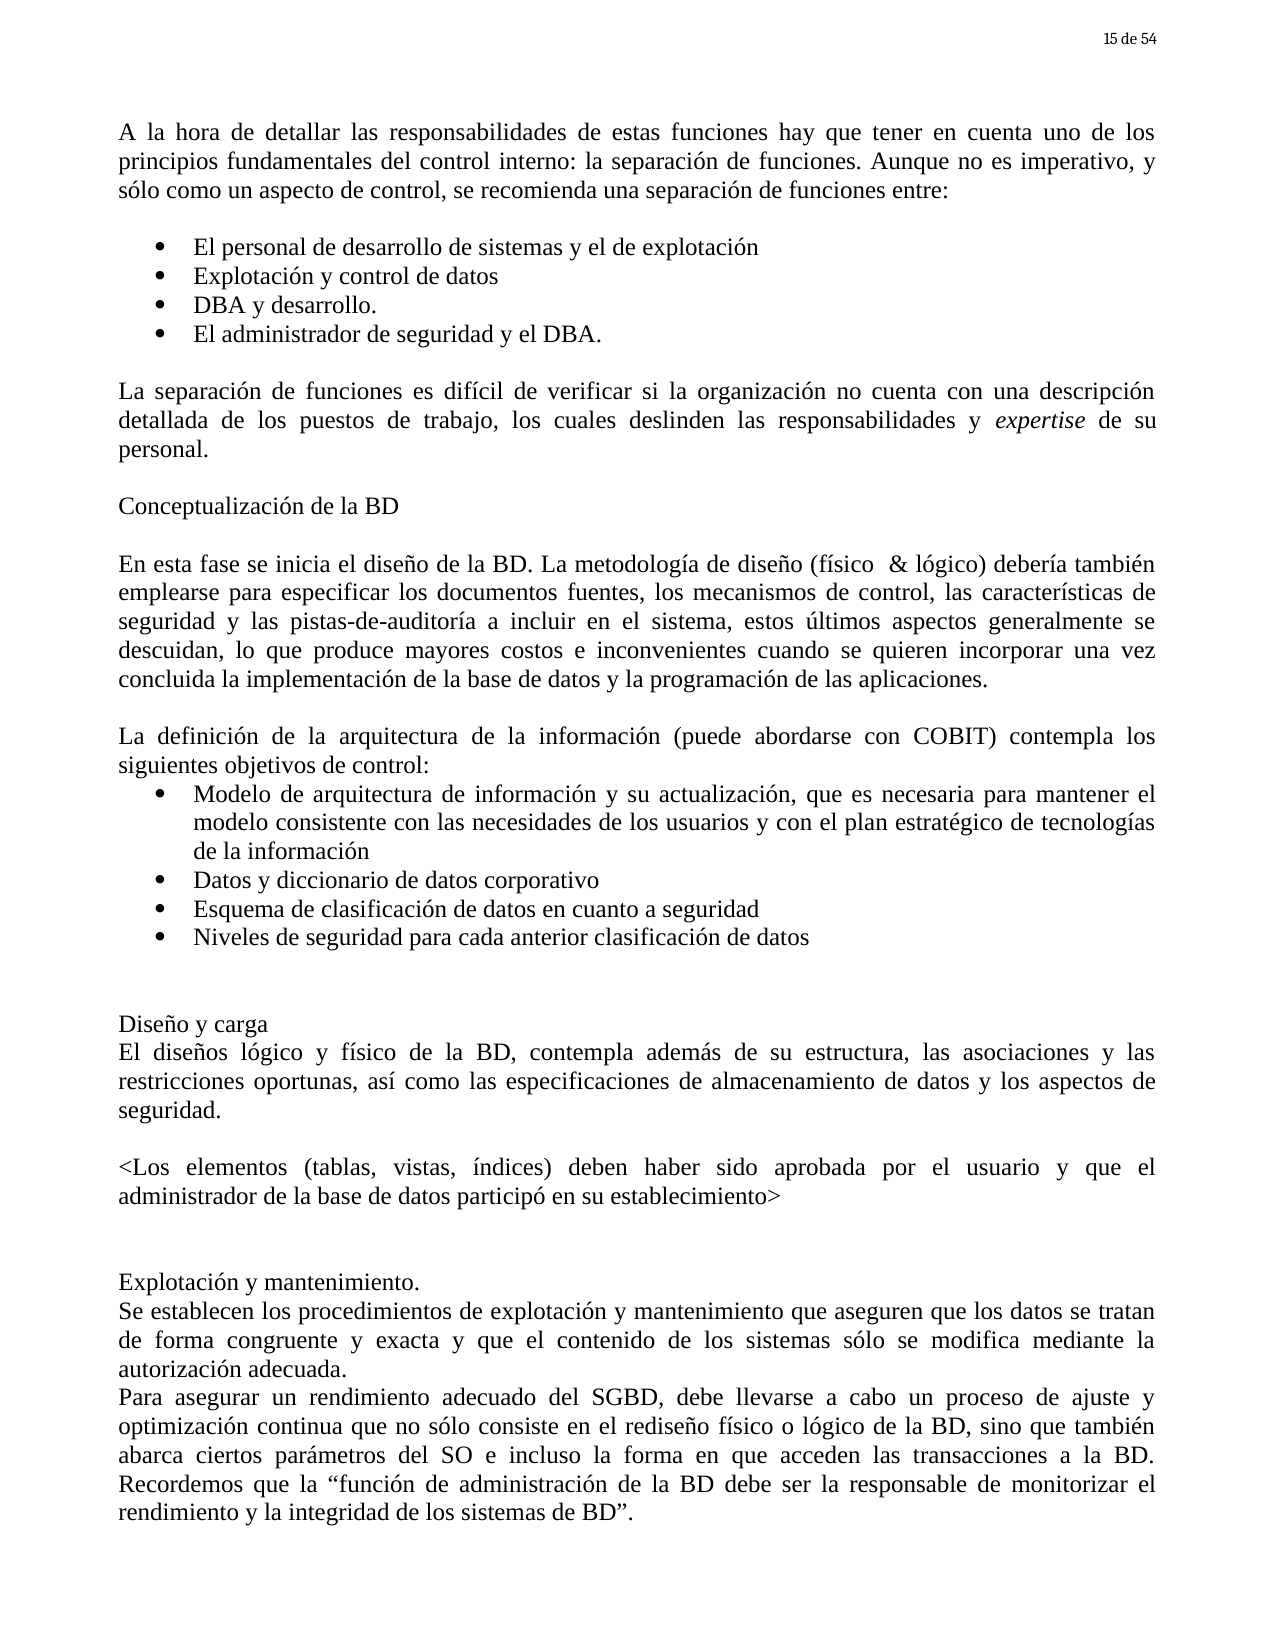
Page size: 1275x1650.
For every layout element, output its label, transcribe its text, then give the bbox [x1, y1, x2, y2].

list Esquema de clasificación de datos en cuanto a seguridad [156, 894, 1157, 922]
text Para asegurar un rendimiento adecuado del SGBD, debe llevarse a cabo un proceso de ajuste y optimización continua que no sólo consiste en el rediseño físico o lógico de la BD, sino que también abarca ciertos parámetros del SO e incluso la forma en que acceden las transacciones a la BD. Recordemos que la “función de administración de la BD debe ser la responsable de monitorizar el rendimiento y la integridad de los sistemas de BD”. [118, 1382, 1157, 1526]
list El personal de desarrollo de sistemas y el de explotación [156, 232, 1157, 261]
text La separación de funciones es difícil de verificar si la organización no cuenta con una descripción detallada de los puestos de trabajo, los cuales deslinden las responsabilidades y expertise de su personal. [118, 376, 1157, 462]
list Niveles de seguridad para cada anterior clasificación de datos [156, 922, 1157, 951]
list DBA y desarrollo. [156, 290, 1157, 319]
text Se establecen los procedimientos de explotación y mantenimiento que aseguren que los datos se tratan de forma congruente y exacta y que el contenido de los sistemas sólo se modifica mediante la autorización adecuada. [118, 1296, 1157, 1382]
text <Los elementos (tablas, vistas, índices) deben haber sido aprobada por el usuario y que el administrador de la base de datos participó en su establecimiento> [118, 1152, 1157, 1210]
text El diseños lógico y físico de la BD, contempla además de su estructura, las asociaciones y las restricciones oportunas, así como las especificaciones de almacenamiento de datos y los aspectos de seguridad. [118, 1037, 1157, 1124]
text A la hora de detallar las responsabilidades de estas funciones hay que tener en cuenta uno de los principios fundamentales del control interno: la separación de funciones. Aunque no es imperativo, y sólo como un aspecto de control, se recomienda una separación de funciones entre: [118, 117, 1157, 204]
text Conceptualización de la BD [118, 491, 1157, 520]
list Explotación y control de datos [156, 261, 1157, 290]
text Explotación y mantenimiento. [118, 1267, 1157, 1296]
text Diseño y carga [118, 1009, 1157, 1037]
list Modelo de arquitectura de información y su actualización, que es necesaria para mantener el modelo consistente con las necesidades de los usuarios y con el plan estratégico de tecnologías de la información [156, 779, 1157, 865]
list Datos y diccionario de datos corporativo [156, 865, 1157, 894]
text La definición de la arquitectura de la información (puede abordarse con COBIT) contempla los siguientes objetivos de control: [118, 721, 1157, 779]
text En esta fase se inicia el diseño de la BD. La metodología de diseño (físico & lógico) debería también emplearse para especificar los documentos fuentes, los mecanismos de control, las características de seguridad y las pistas-de-auditoría a incluir en el sistema, estos últimos aspectos generalmente se descuidan, lo que produce mayores costos e inconvenientes cuando se quieren incorporar una vez concluida la implementación de la base de datos y la programación de las aplicaciones. [118, 549, 1157, 692]
list El administrador de seguridad y el DBA. [156, 319, 1157, 347]
